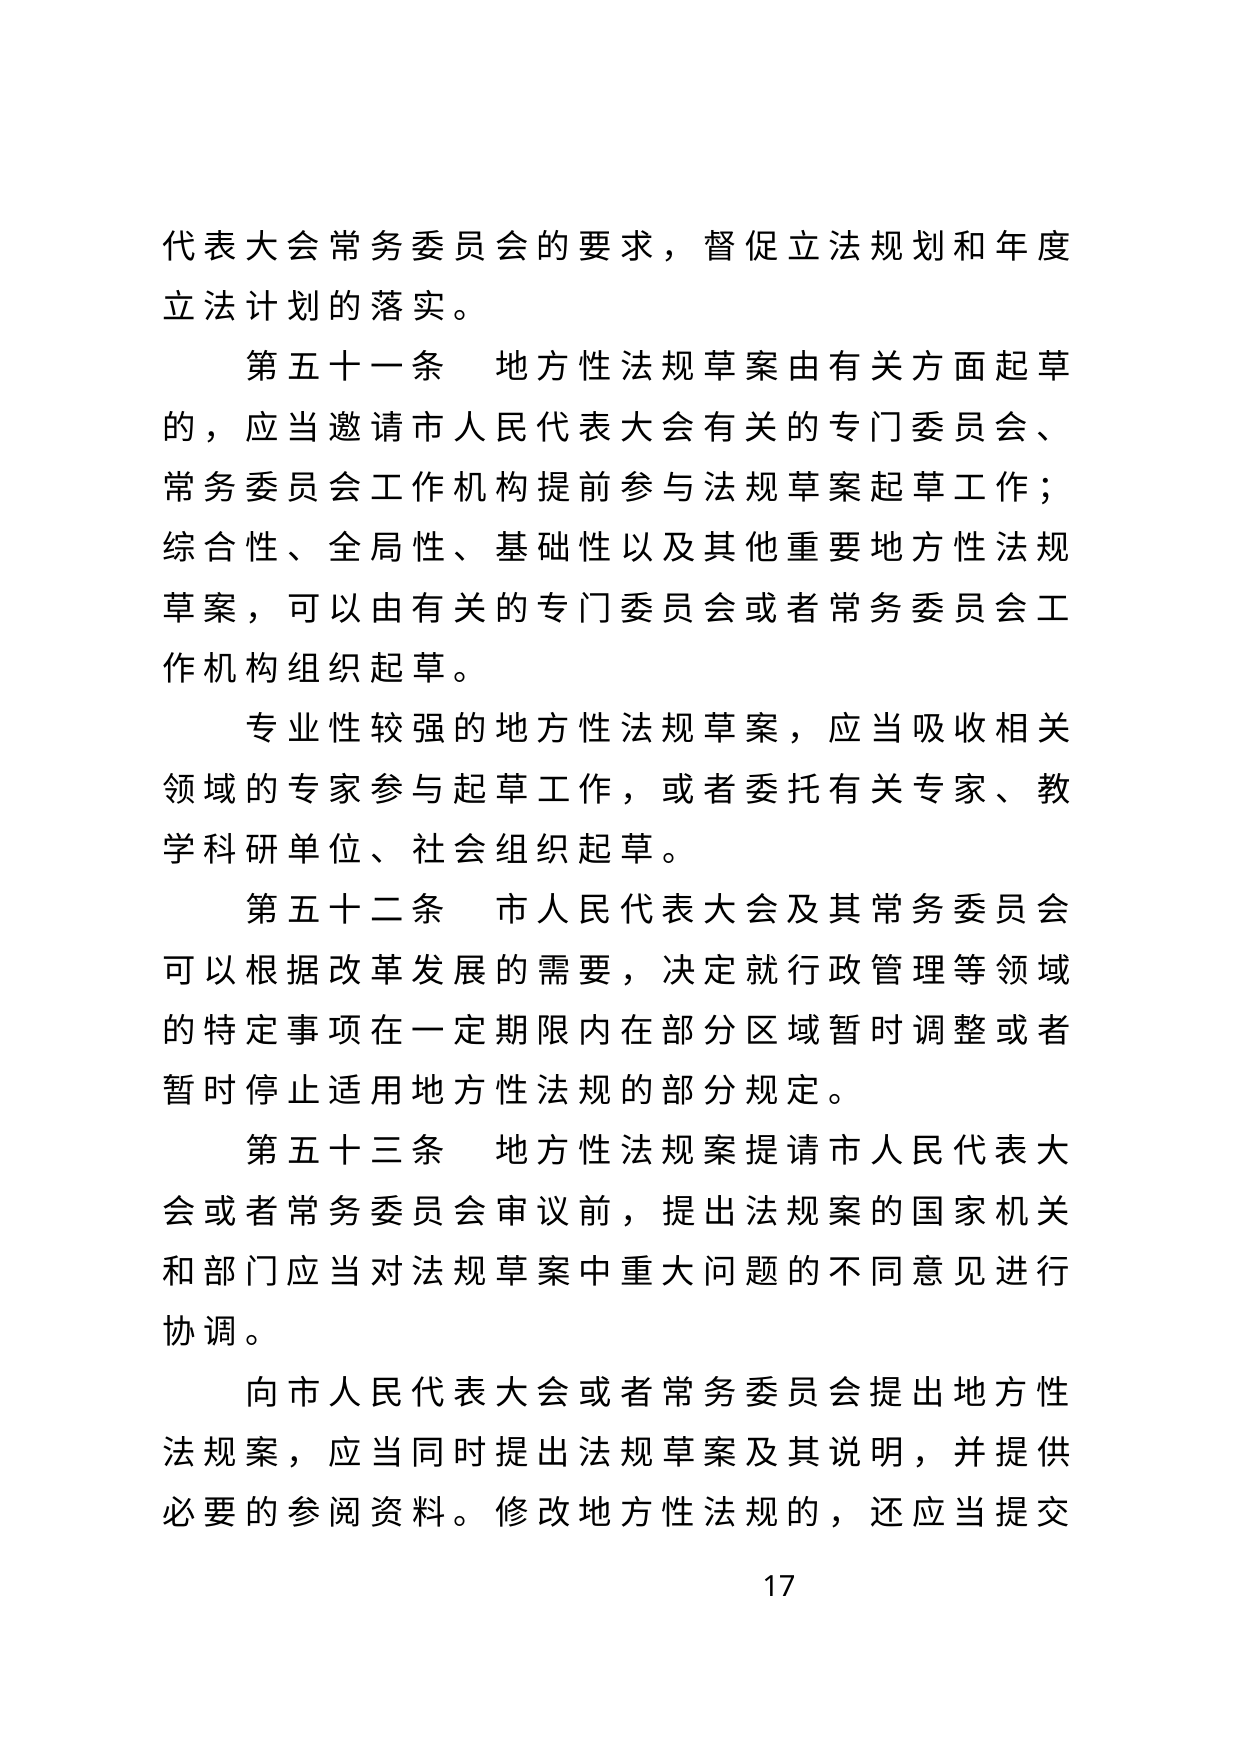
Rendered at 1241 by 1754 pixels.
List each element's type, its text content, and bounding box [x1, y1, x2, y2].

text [162, 213, 1078, 334]
text 第五十三条 地方性法规案提请市人民代表大会或者常务委员会审议前，提出法规案的国家机关和部门应当对法规草案中重大问题的不同意见进行协调。 [162, 1118, 1078, 1359]
text 第五十一条 地方性法规草案由有关方面起草的，应当邀请市人民代表大会有关的专门委员会、常务委员会工作机构提前参与法规草案起草工作；综合性、全局性、基础性以及其他重要地方性法规草案，可以由有关的专门委员会或者常务委员会工作机构组织起草。 [162, 334, 1078, 696]
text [162, 1359, 1078, 1540]
text 第五十二条 市人民代表大会及其常务委员会可以根据改革发展的需要，决定就行政管理等领域的特定事项在一定期限内在部分区域暂时调整或者暂时停止适用地方性法规的部分规定。 [162, 877, 1078, 1118]
text 专业性较强的地方性法规草案，应当吸收相关领域的专家参与起草工作，或者委托有关专家、教学科研单位、社会组织起草。 [162, 696, 1078, 877]
